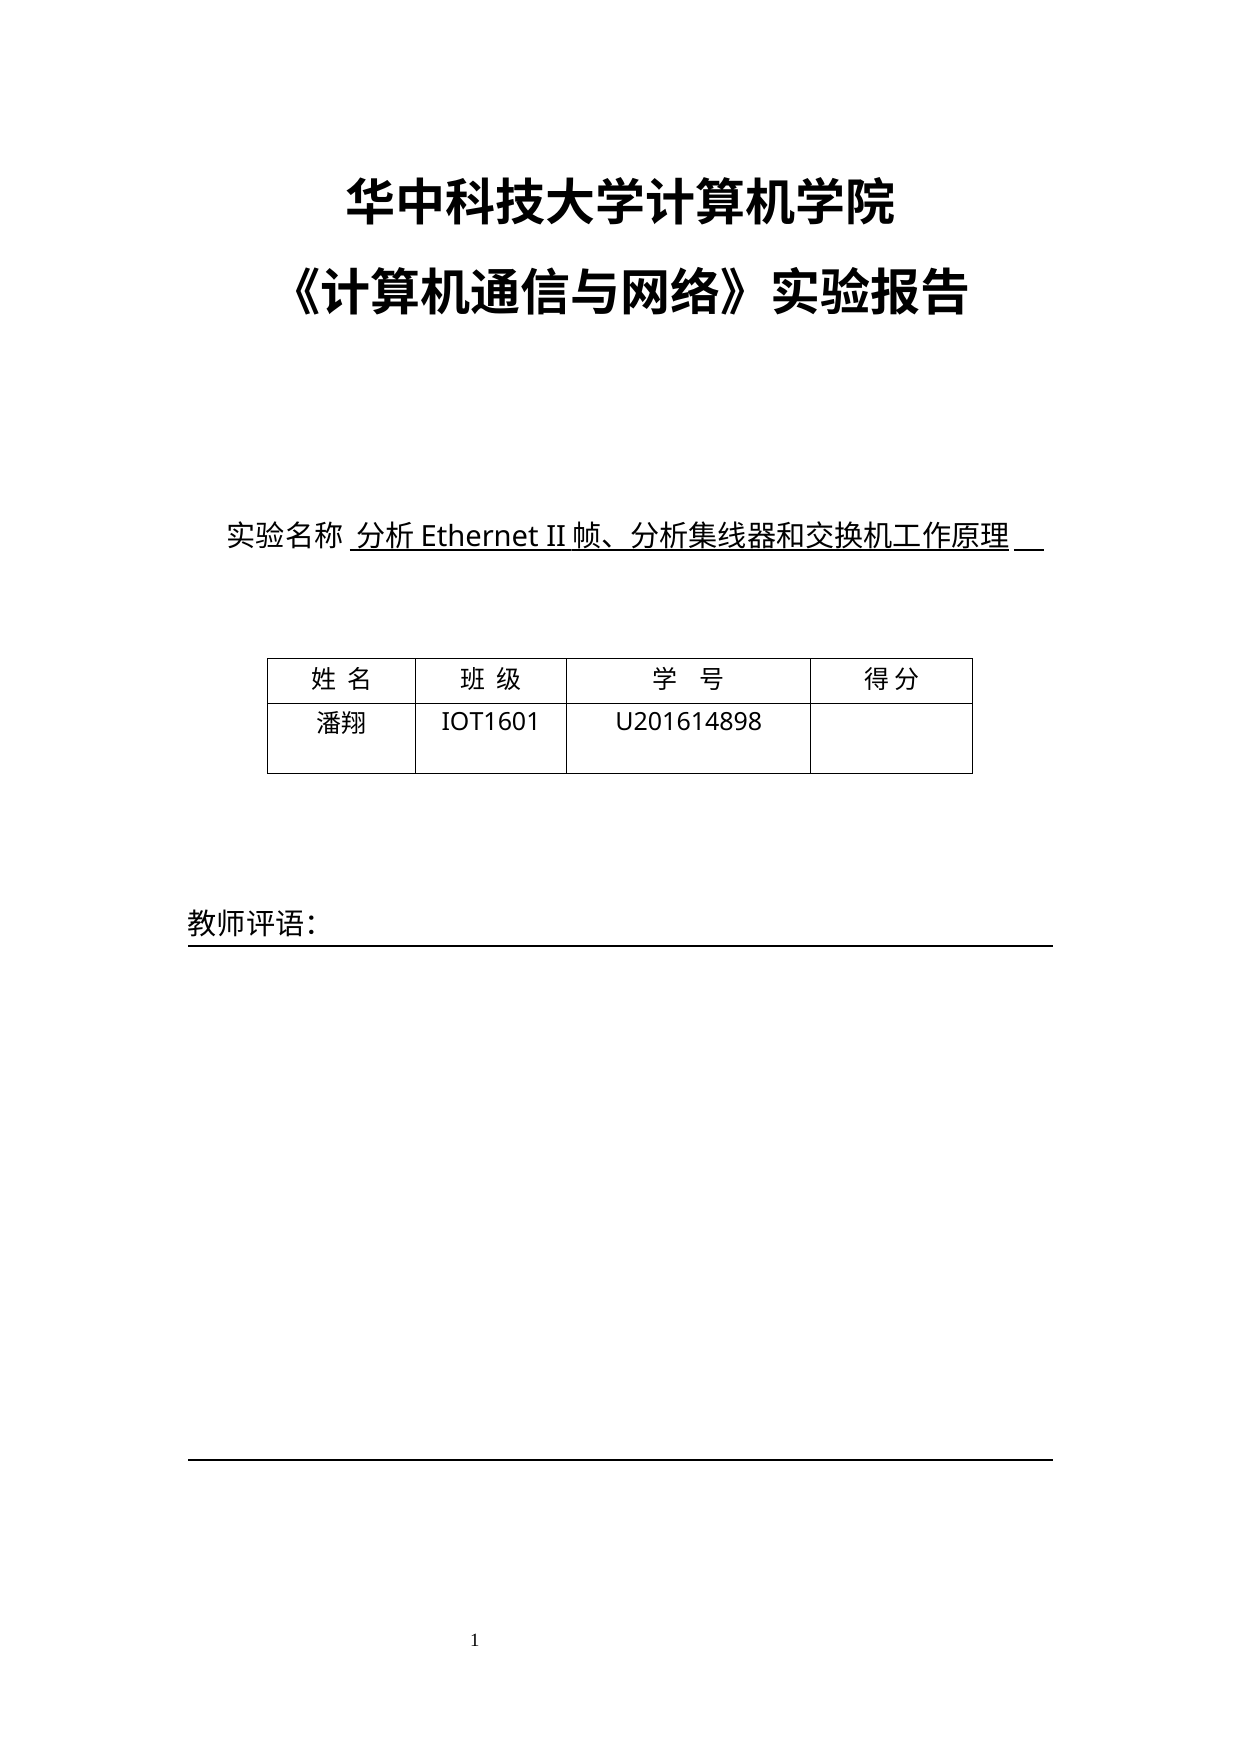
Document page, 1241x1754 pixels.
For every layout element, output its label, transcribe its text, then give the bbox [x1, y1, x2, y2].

text 华中科技大学计算机学院 [187, 162, 1053, 234]
text 教师评语： [187, 901, 1053, 947]
table_cell IOT1601 [416, 704, 566, 772]
table_cell 潘翔 [268, 704, 415, 772]
table_header 班 级 [416, 659, 566, 702]
text 《计算机通信与网络》实验报告 [187, 252, 1053, 325]
table_header 学 号 [567, 659, 810, 702]
table_cell U201614898 [567, 704, 810, 772]
text 实验名称 分析Ethernet II帧、分析集线器和交换机工作原理 [187, 513, 1053, 555]
table_cell [811, 704, 972, 772]
table_header 得 分 [811, 659, 972, 702]
table_header 姓 名 [268, 659, 415, 702]
